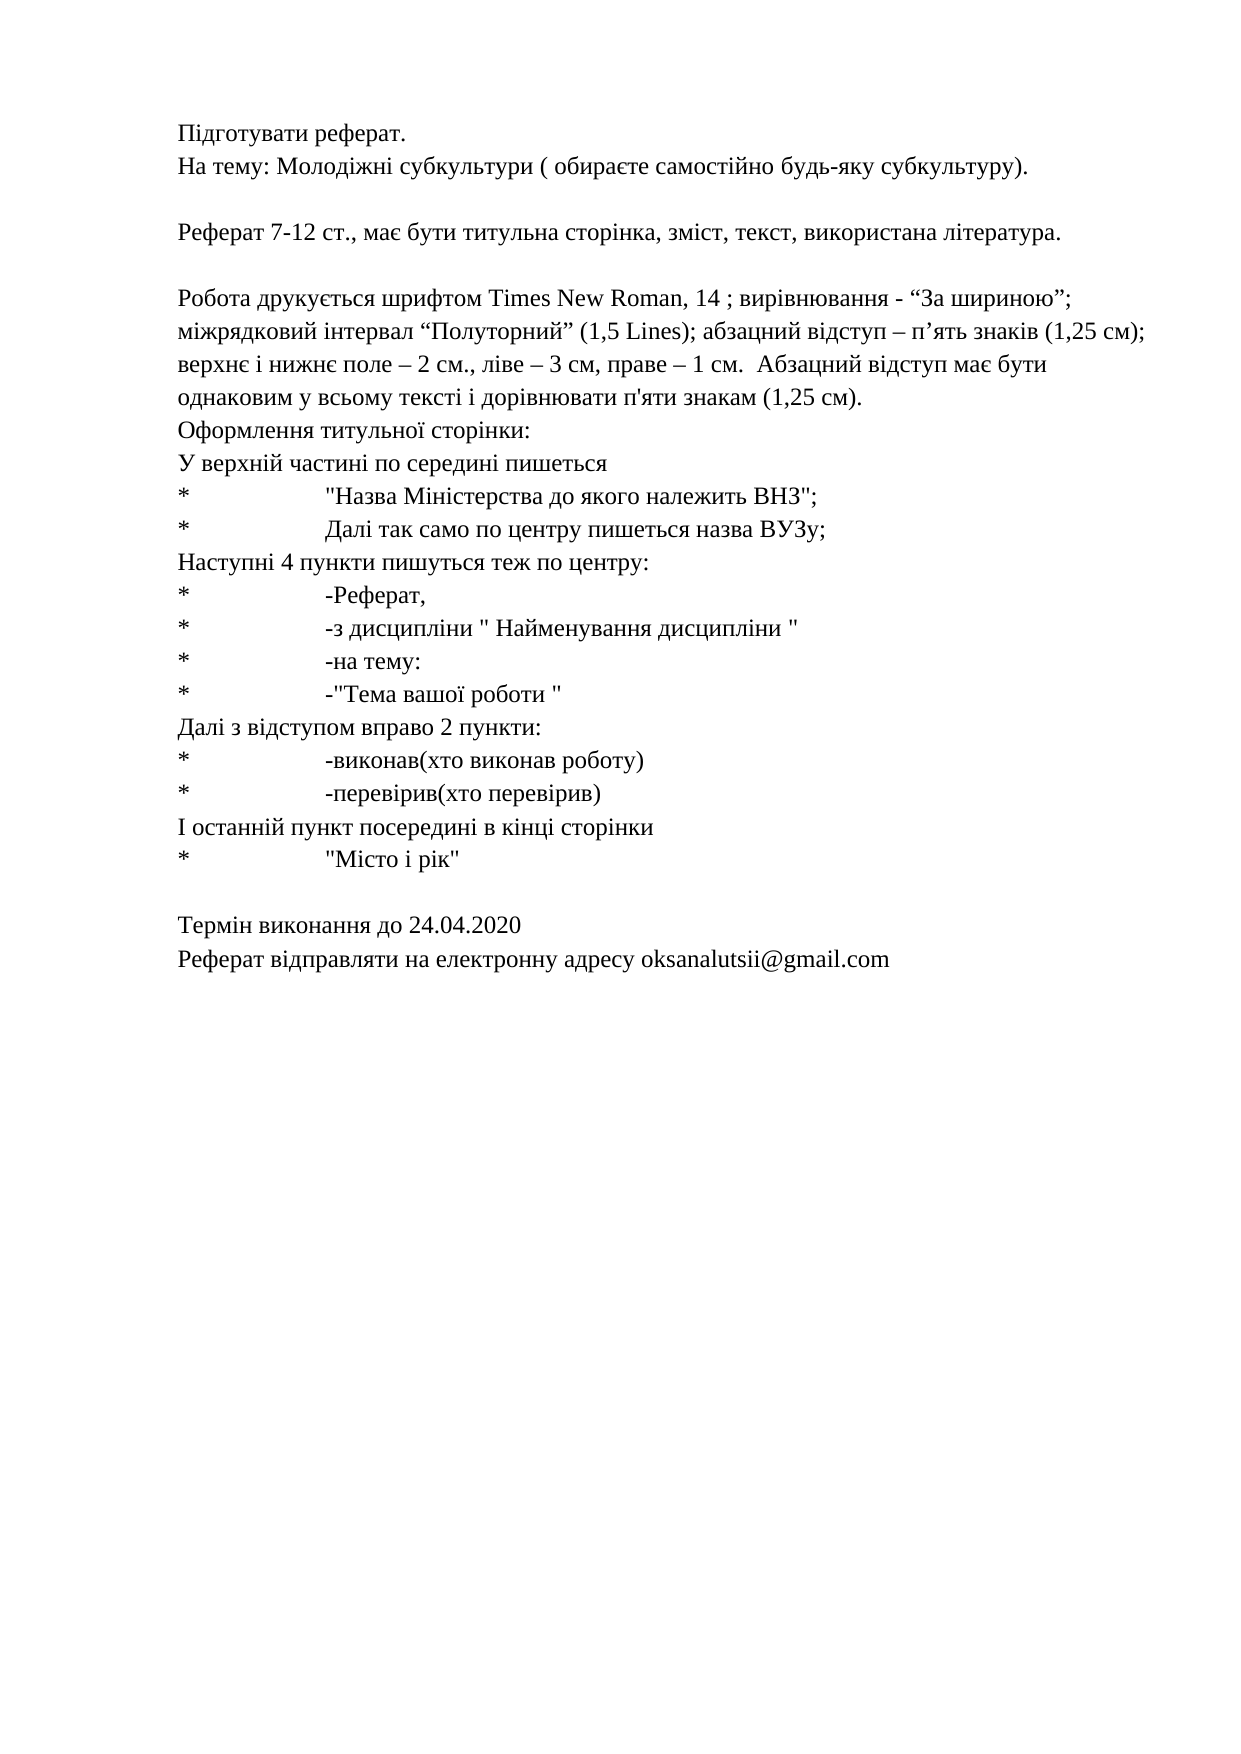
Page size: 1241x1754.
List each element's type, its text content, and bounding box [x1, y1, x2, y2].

text Реферат 7-12 ст., має бути титульна сторінка, зміст, текст, використана література. [177, 217, 1152, 246]
text Наступні 4 пункти пишуться теж по центру: [177, 547, 1152, 576]
text На тему: Молодіжні субкультури ( обираєте самостійно будь-яку субкультуру). [177, 151, 1152, 180]
text Робота друкується шрифтом Times New Roman, 14 ; вирівнювання - “За шириною”; міжрядковий інтервал “Полуторний” (1,5 Lines); абзацний відступ – п’ять знаків (1,25 см); верхнє і нижнє поле – 2 см., ліве – 3 см, праве – 1 см. Абзацний відступ має бути однаковим у всьому тексті і дорівнювати п'яти знакам (1,25 см). [177, 283, 1152, 411]
text І останній пункт посередині в кінці сторінки [177, 812, 1152, 840]
text * -виконав(хто виконав роботу) [177, 746, 1152, 774]
text * -на тему: [177, 646, 1152, 675]
text * "Назва Міністерства до якого належить ВНЗ"; [177, 481, 1152, 510]
text Далі з відступом вправо 2 пункти: [177, 712, 1152, 741]
text Термін виконання до 24.04.2020 [177, 911, 1152, 939]
text * Далі так само по центру пишеться назва ВУЗу; [177, 514, 1152, 543]
text Підготувати реферат. [177, 118, 1152, 147]
text * -Реферат, [177, 580, 1152, 609]
text * "Місто і рік" [177, 844, 1152, 873]
text У верхній частині по середині пишеться [177, 448, 1152, 477]
text * -перевірив(хто перевірив) [177, 778, 1152, 807]
text * -"Тема вашої роботи " [177, 679, 1152, 708]
text Реферат відправляти на електронну адресу oksanalutsii@gmail.com [177, 944, 1152, 972]
text * -з дисципліни " Найменування дисципліни " [177, 613, 1152, 642]
text Оформлення титульної сторінки: [177, 415, 1152, 444]
